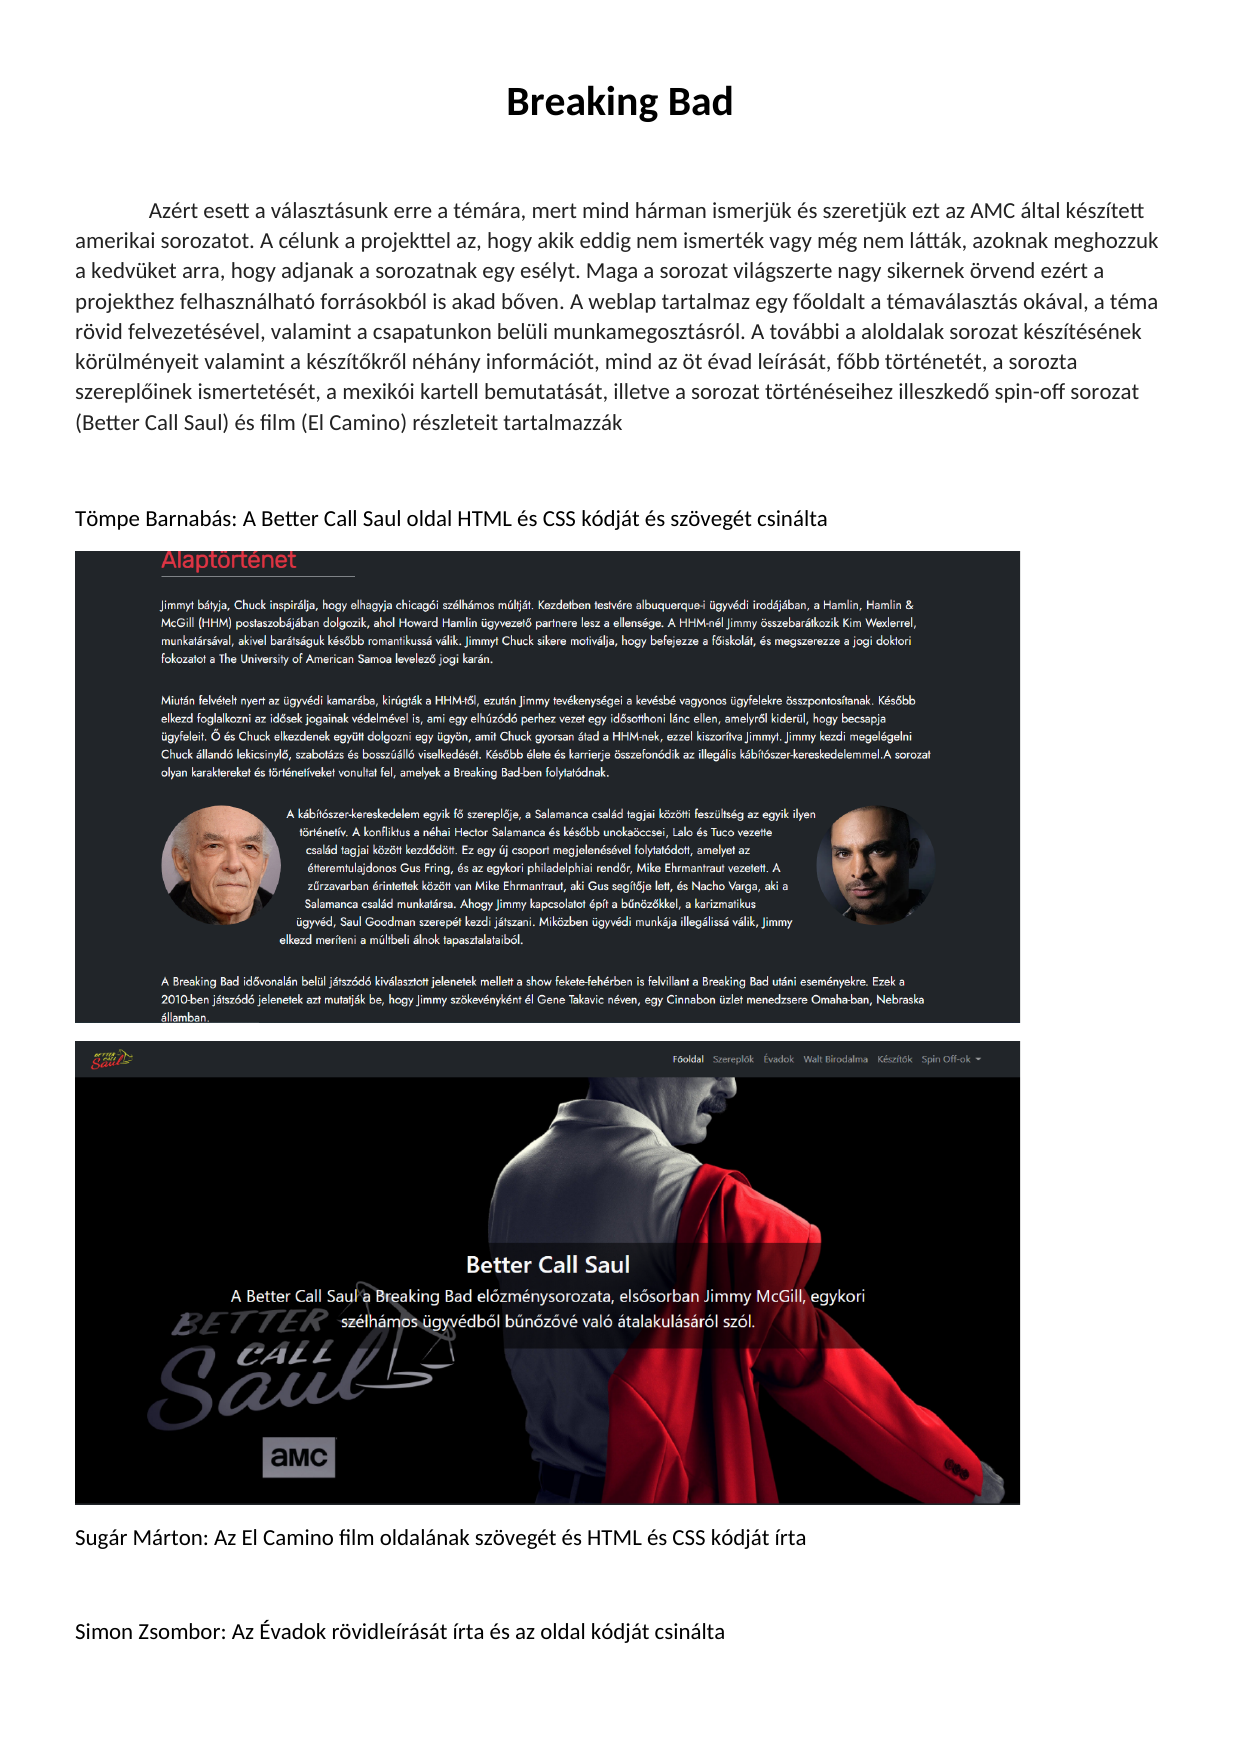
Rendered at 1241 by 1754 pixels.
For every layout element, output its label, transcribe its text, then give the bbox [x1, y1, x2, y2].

text Simon Zsombor: Az Évadok rövidleírását írta és az oldal kódját csinálta [75, 1617, 1165, 1645]
text Azért esett a választásunk erre a témára, mert mind hárman ismerjük és szeretjük ezt az AMC által készített amerikai sorozatot. A célunk a projekttel az, hogy akik eddig nem ismerték vagy még nem látták, azoknak meghozzuk a kedvüket arra, hogy adjanak a sorozatnak egy esélyt. Maga a sorozat világszerte nagy sikernek örvend ezért a projekthez felhasználható forrásokból is akad bőven. A weblap tartalmaz egy főoldalt a témaválasztás okával, a téma rövid felvezetésével, valamint a csapatunkon belüli munkamegosztásról. A további a aloldalak sorozat készítésének körülményeit valamint a készítőkről néhány információt, mind az öt évad leírását, főbb történetét, a sorozta szereplőinek ismertetését, a mexikói kartell bemutatását, illetve a sorozat történéseihez illeszkedő spin-off sorozat (Better Call Saul) és film (El Camino) részleteit tartalmazzák [75, 196, 1165, 436]
picture [75, 1041, 1021, 1505]
text Tömpe Barnabás: A Better Call Saul oldal HTML és CSS kódját és szövegét csinálta [75, 504, 1165, 532]
text Breaking Bad [75, 75, 1165, 126]
text Sugár Márton: Az El Camino film oldalának szövegét és HTML és CSS kódját írta [75, 1523, 1165, 1551]
picture [75, 551, 1021, 1023]
